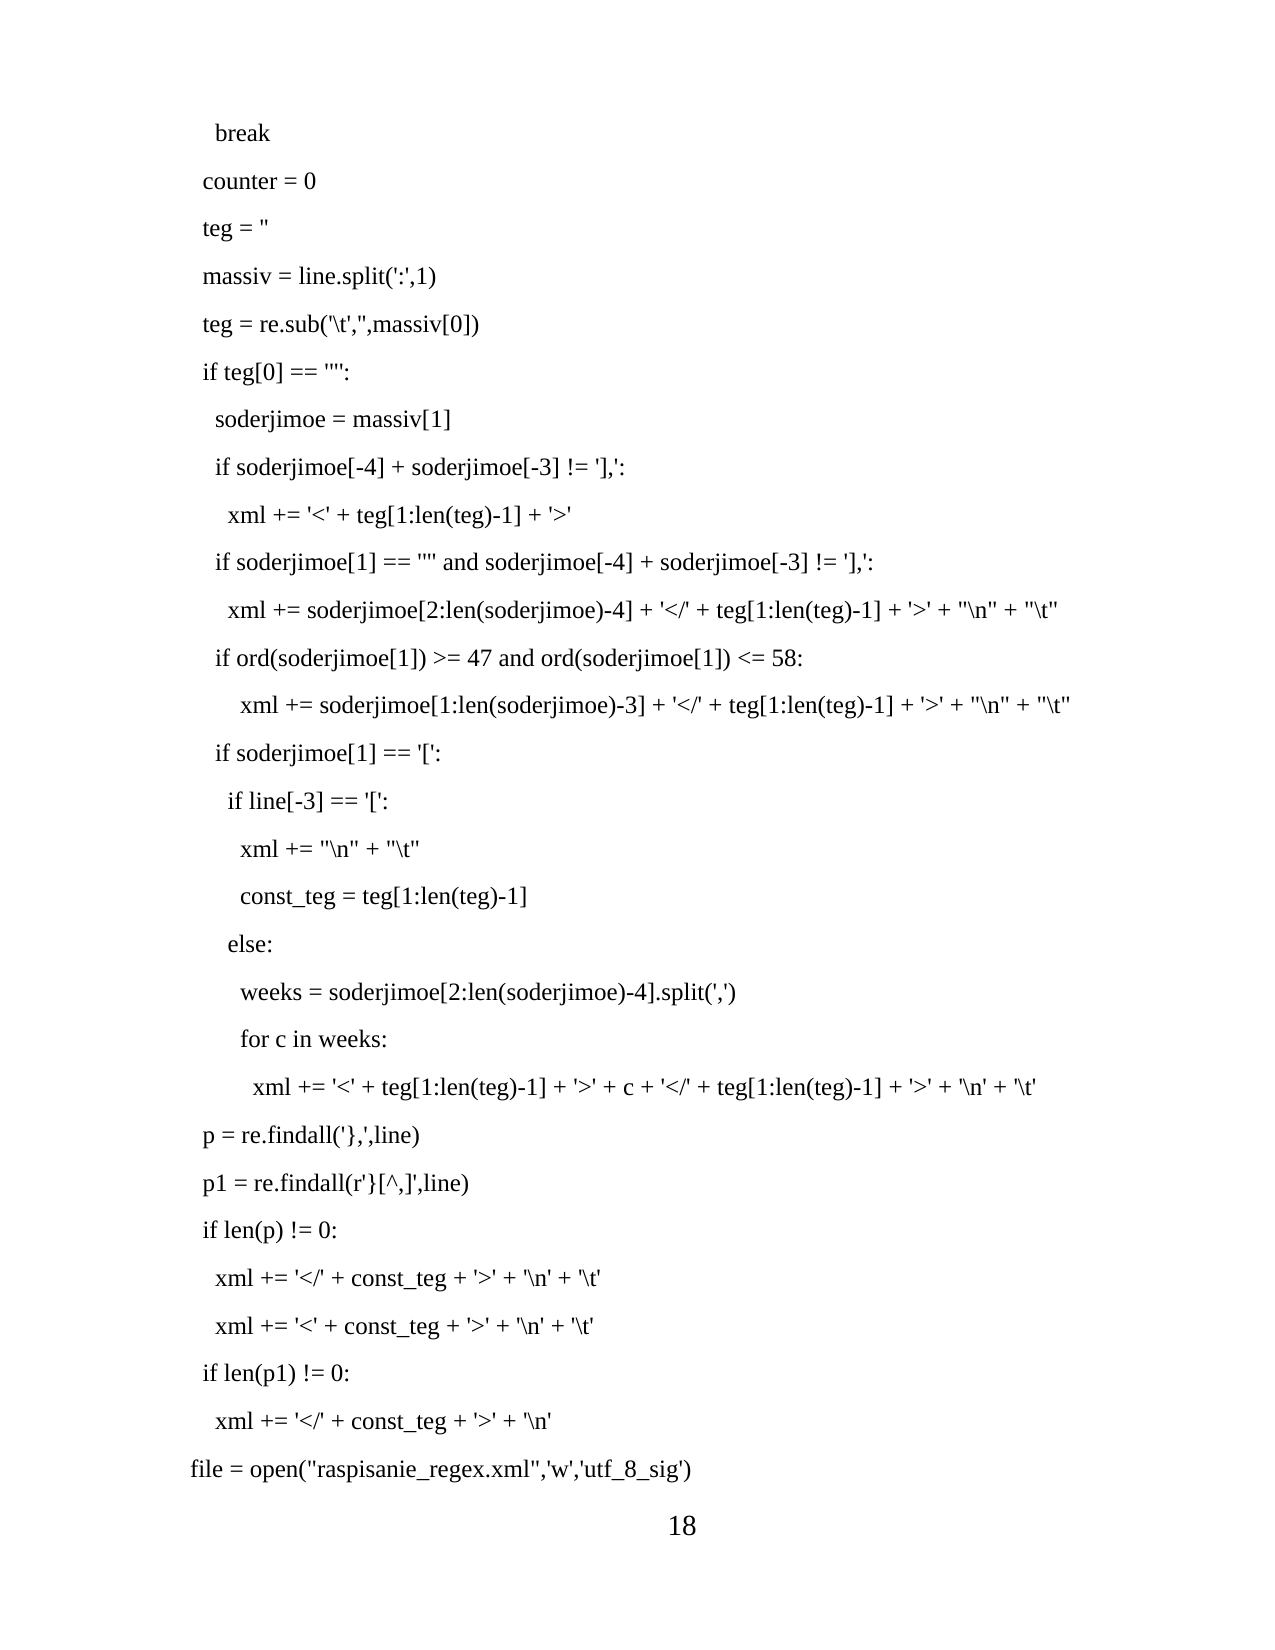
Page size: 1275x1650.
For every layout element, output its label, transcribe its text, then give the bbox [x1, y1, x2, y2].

text if len(p) != 0: [177, 1215, 1186, 1244]
text weeks = soderjimoe[2:len(soderjimoe)-4].split(',') [177, 977, 1186, 1006]
text xml += '</' + const_teg + '>' + '\n' + '\t' [177, 1263, 1186, 1292]
text xml += soderjimoe[2:len(soderjimoe)-4] + '</' + teg[1:len(teg)-1] + '>' + "\n" + "\t" [177, 595, 1186, 624]
text for c in weeks: [177, 1024, 1186, 1053]
text else: [177, 929, 1186, 958]
text if soderjimoe[1] == '[': [177, 738, 1186, 767]
text soderjimoe = massiv[1] [177, 404, 1186, 433]
text if soderjimoe[-4] + soderjimoe[-3] != '],': [177, 452, 1186, 481]
text if teg[0] == '"': [177, 357, 1186, 385]
text if len(p1) != 0: [177, 1358, 1186, 1387]
text massiv = line.split(':',1) [177, 261, 1186, 290]
text break [177, 118, 1186, 147]
text xml += '</' + const_teg + '>' + '\n' [177, 1406, 1186, 1435]
text if line[-3] == '[': [177, 786, 1186, 815]
text xml += soderjimoe[1:len(soderjimoe)-3] + '</' + teg[1:len(teg)-1] + '>' + "\n" + "\t" [177, 691, 1186, 719]
text const_teg = teg[1:len(teg)-1] [177, 881, 1186, 910]
text if ord(soderjimoe[1]) >= 47 and ord(soderjimoe[1]) <= 58: [177, 643, 1186, 672]
text xml += "\n" + "\t" [177, 834, 1186, 862]
text p1 = re.findall(r'}[^,]',line) [177, 1168, 1186, 1196]
text if soderjimoe[1] == '"' and soderjimoe[-4] + soderjimoe[-3] != '],': [177, 547, 1186, 576]
text teg = re.sub('\t','',massiv[0]) [177, 309, 1186, 338]
text xml += '<' + const_teg + '>' + '\n' + '\t' [177, 1311, 1186, 1339]
text xml += '<' + teg[1:len(teg)-1] + '>' + c + '</' + teg[1:len(teg)-1] + '>' + '\n' + '\t' [177, 1072, 1186, 1101]
text xml += '<' + teg[1:len(teg)-1] + '>' [177, 500, 1186, 528]
text p = re.findall('},',line) [177, 1120, 1186, 1149]
text counter = 0 [177, 166, 1186, 194]
text teg = '' [177, 213, 1186, 242]
text file = open("raspisanie_regex.xml",'w','utf_8_sig') [177, 1454, 1186, 1483]
